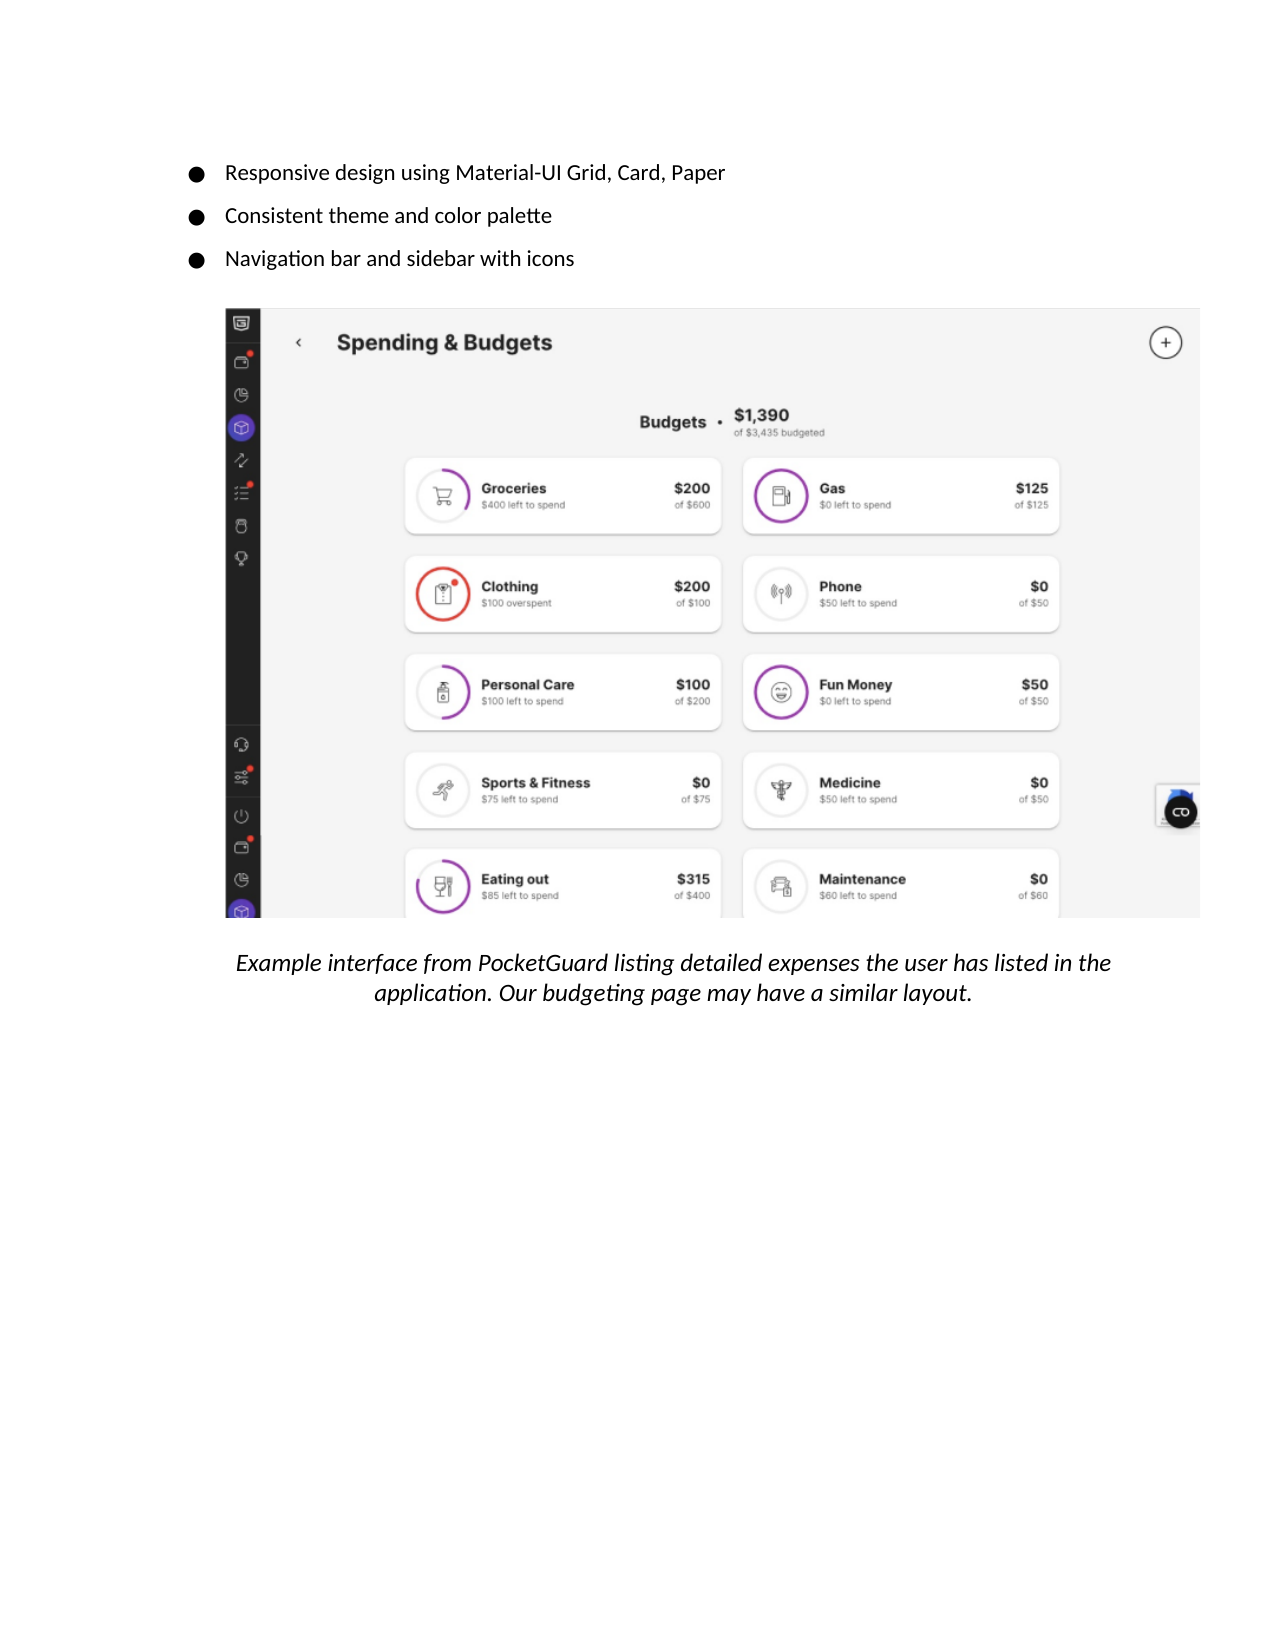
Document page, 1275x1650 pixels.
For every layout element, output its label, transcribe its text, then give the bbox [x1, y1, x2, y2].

list Navigation bar and sidebar with icons [187, 235, 1125, 278]
list Consistent theme and color palette [187, 193, 1125, 235]
text Example interface from PocketGuard listing detailed expenses the user has listed in the application. Our budgeting page may have a similar layout. [225, 947, 1125, 1008]
list Responsive design using Material-UI Grid, Card, Paper [187, 150, 1125, 193]
picture [225, 307, 1200, 918]
